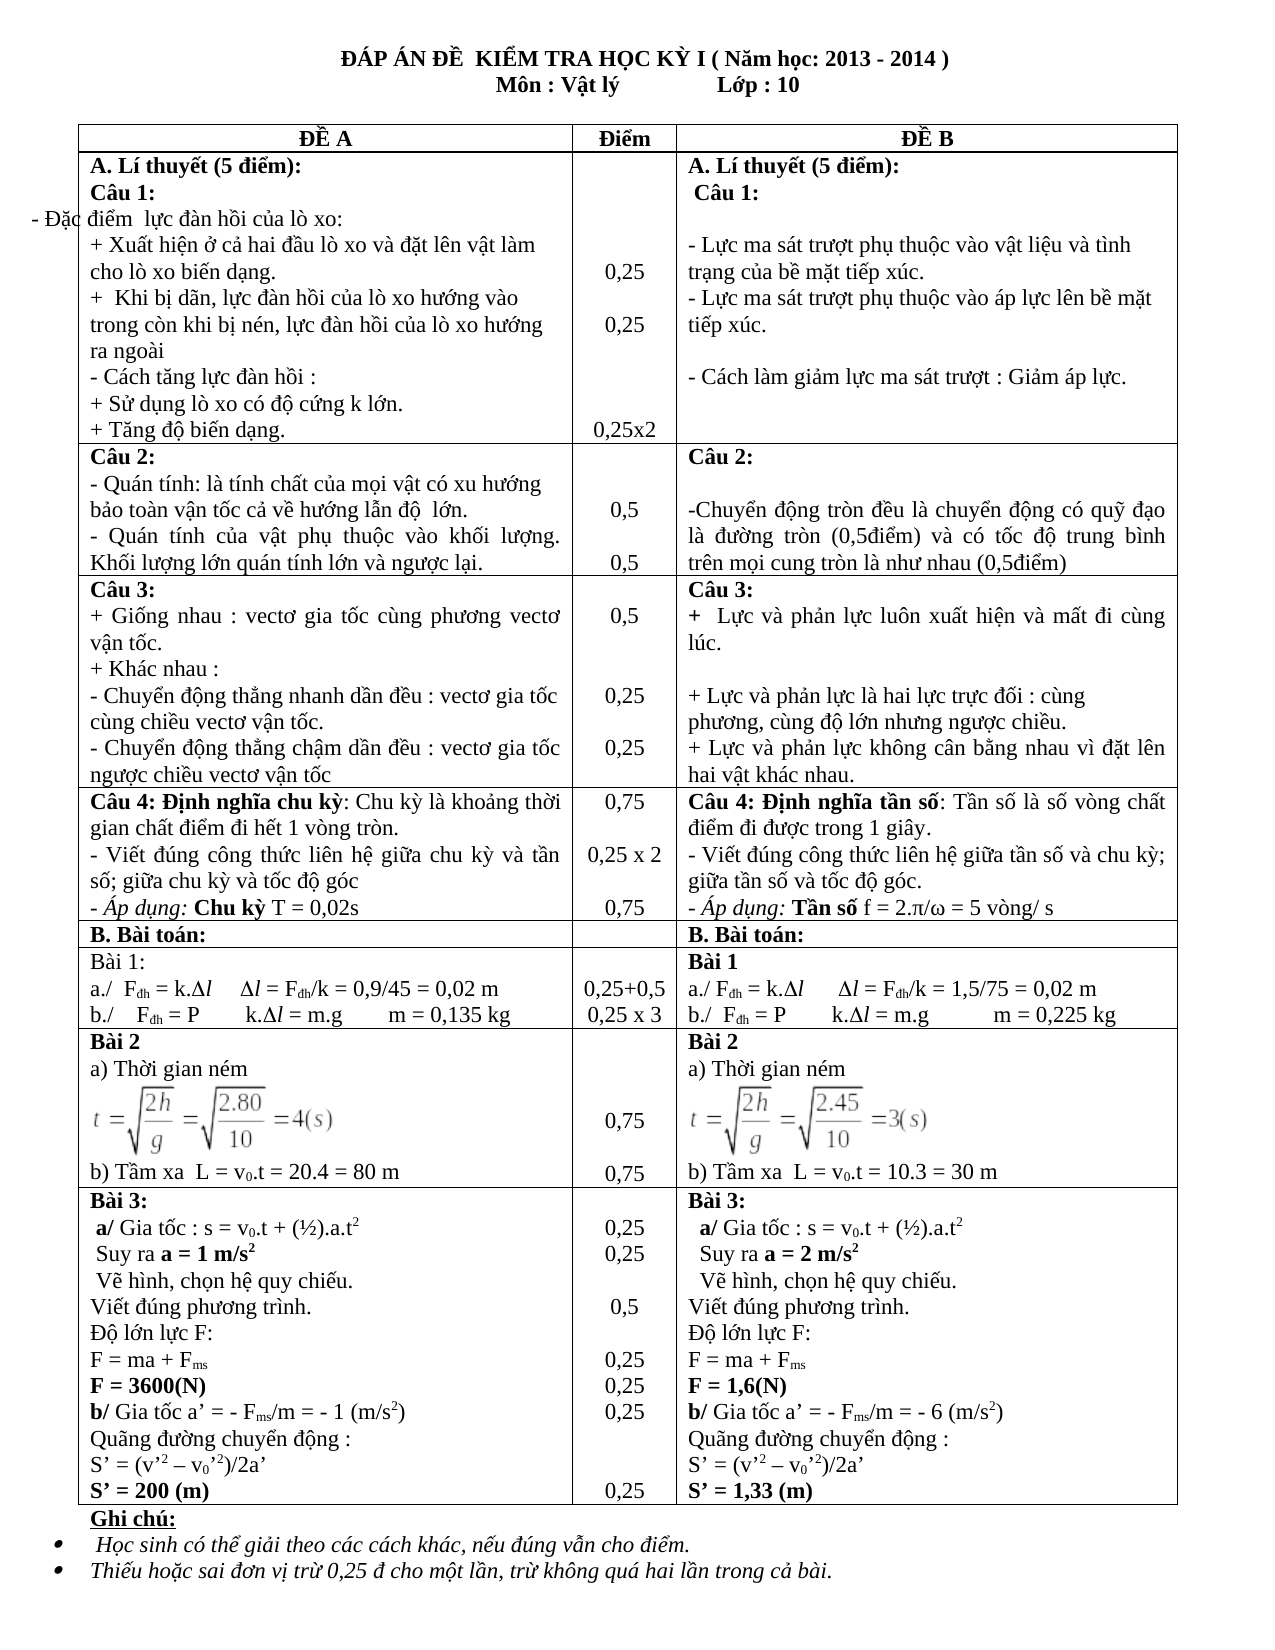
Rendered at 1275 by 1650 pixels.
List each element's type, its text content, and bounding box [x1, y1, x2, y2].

table_cell 0,25 0,25 0,5 0,25 0,25 0,25 0,25 [573, 1188, 676, 1504]
text Ghi chú: [90, 1505, 1200, 1531]
table_cell A. Lí thuyết (5 điểm): Câu 1: - Đặc điểm lực đàn hồi của lò xo: + Xuất hiện ở cả hai đầu lò xo và đặt lên vật làm cho lò xo biến dạng. + Khi bị dãn, lực đàn hồi của lò xo hướng vào trong còn khi bị nén, lực đàn hồi của lò xo hướng ra ngoài - Cách tăng lực đàn hồi : + Sử dụng lò xo có độ cứng k lớn. + Tăng độ biến dạng. [79, 153, 572, 442]
table_cell B. Bài toán: [79, 921, 572, 947]
table_cell Bài 3: a/ Gia tốc : s = v0.t + (½).a.t2 Suy ra a = 2 m/s2 Vẽ hình, chọn hệ quy chiếu. Viết đúng phương trình. Độ lớn lực F: F = ma + Fms F = 1,6(N) b/ Gia tốc a’ = - Fms/m = - 6 (m/s2) Quãng đường chuyển động : S’ = (v’2 – v0’2)/2a’ S’ = 1,33 (m) [677, 1188, 1177, 1504]
table_cell 0,5 0,25 0,25 [573, 576, 676, 787]
table_cell Bài 3: a/ Gia tốc : s = v0.t + (½).a.t2 Suy ra a = 1 m/s2 Vẽ hình, chọn hệ quy chiếu. Viết đúng phương trình. Độ lớn lực F: F = ma + Fms F = 3600(N) b/ Gia tốc a’ = - Fms/m = - 1 (m/s2) Quãng đường chuyển động : S’ = (v’2 – v0’2)/2a’ S’ = 200 (m) [79, 1188, 572, 1504]
table_header ĐỀ A [79, 125, 572, 151]
table_cell Câu 2: -Chuyển động tròn đều là chuyển động có quỹ đạo là đường tròn (0,5điểm) và có tốc độ trung bình trên mọi cung tròn là như nhau (0,5điểm) [677, 444, 1177, 575]
table_cell 0,25 0,25 0,25x2 [573, 153, 676, 442]
table_cell 0,5 0,5 [573, 444, 676, 575]
table_header ĐỀ B [677, 125, 1177, 151]
table_cell Bài 1: a./ Fđh = k.l l = Fđh/k = 0,9/45 = 0,02 m b./ Fđh = P k.l = m.g m = 0,135 kg [79, 948, 572, 1027]
table_header Điểm [573, 125, 676, 151]
table_cell Câu 4: Định nghĩa chu kỳ: Chu kỳ là khoảng thời gian chất điểm đi hết 1 vòng tròn. - Viết đúng công thức liên hệ giữa chu kỳ và tần số; giữa chu kỳ và tốc độ góc - Áp dụng: Chu kỳ T = 0,02s [79, 788, 572, 920]
list Thiếu hoặc sai đơn vị trừ 0,25 đ cho một lần, trừ không quá hai lần trong cả bài. [52, 1558, 1200, 1584]
table_cell Bài 2 a) Thời gian ném b) Tầm xa L = v0.t = 20.4 = 80 m [79, 1029, 572, 1187]
table_cell Bài 2 a) Thời gian ném b) Tầm xa L = v0.t = 10.3 = 30 m [677, 1029, 1177, 1187]
text ĐÁP ÁN ĐỀ KIỂM TRA HỌC KỲ I ( Năm học: 2013 - 2014 ) [90, 45, 1200, 71]
table_cell Câu 3: + Giống nhau : vectơ gia tốc cùng phương vectơ vận tốc. + Khác nhau : - Chuyển động thẳng nhanh dần đều : vectơ gia tốc cùng chiều vectơ vận tốc. - Chuyển động thẳng chậm dần đều : vectơ gia tốc ngược chiều vectơ vận tốc [79, 576, 572, 787]
table_cell 0,25+0,5 0,25 x 3 [573, 948, 676, 1027]
table_cell A. Lí thuyết (5 điểm): Câu 1: - Lực ma sát trượt phụ thuộc vào vật liệu và tình trạng của bề mặt tiếp xúc. - Lực ma sát trượt phụ thuộc vào áp lực lên bề mặt tiếp xúc. - Cách làm giảm lực ma sát trượt : Giảm áp lực. [677, 153, 1177, 442]
table_cell [573, 921, 676, 947]
table_cell 0,75 0,25 x 2 0,75 [573, 788, 676, 920]
table_cell Câu 2: - Quán tính: là tính chất của mọi vật có xu hướng bảo toàn vận tốc cả về hướng lẫn độ lớn. - Quán tính của vật phụ thuộc vào khối lượng. Khối lượng lớn quán tính lớn và ngược lại. [79, 444, 572, 575]
table_cell B. Bài toán: [677, 921, 1177, 947]
table_cell 0,75 0,75 [573, 1029, 676, 1187]
table_cell Câu 3: + Lực và phản lực luôn xuất hiện và mất đi cùng lúc. + Lực và phản lực là hai lực trực đối : cùng phương, cùng độ lớn nhưng ngược chiều. + Lực và phản lực không cân bằng nhau vì đặt lên hai vật khác nhau. [677, 576, 1177, 787]
table_cell Câu 4: Định nghĩa tần số: Tần số là số vòng chất điểm đi được trong 1 giây. - Viết đúng công thức liên hệ giữa tần số và chu kỳ; giữa tần số và tốc độ góc. - Áp dụng: Tần số f = 2.π/ω = 5 vòng/ s [677, 788, 1177, 920]
text Môn : Vật lý Lớp : 10 [90, 71, 1200, 98]
list Học sinh có thể giải theo các cách khác, nếu đúng vẫn cho điểm. [52, 1531, 1200, 1558]
table_cell Bài 1 a./ Fđh = k.l l = Fđh/k = 1,5/75 = 0,02 m b./ Fđh = P k.l = m.g m = 0,225 kg [677, 948, 1177, 1027]
